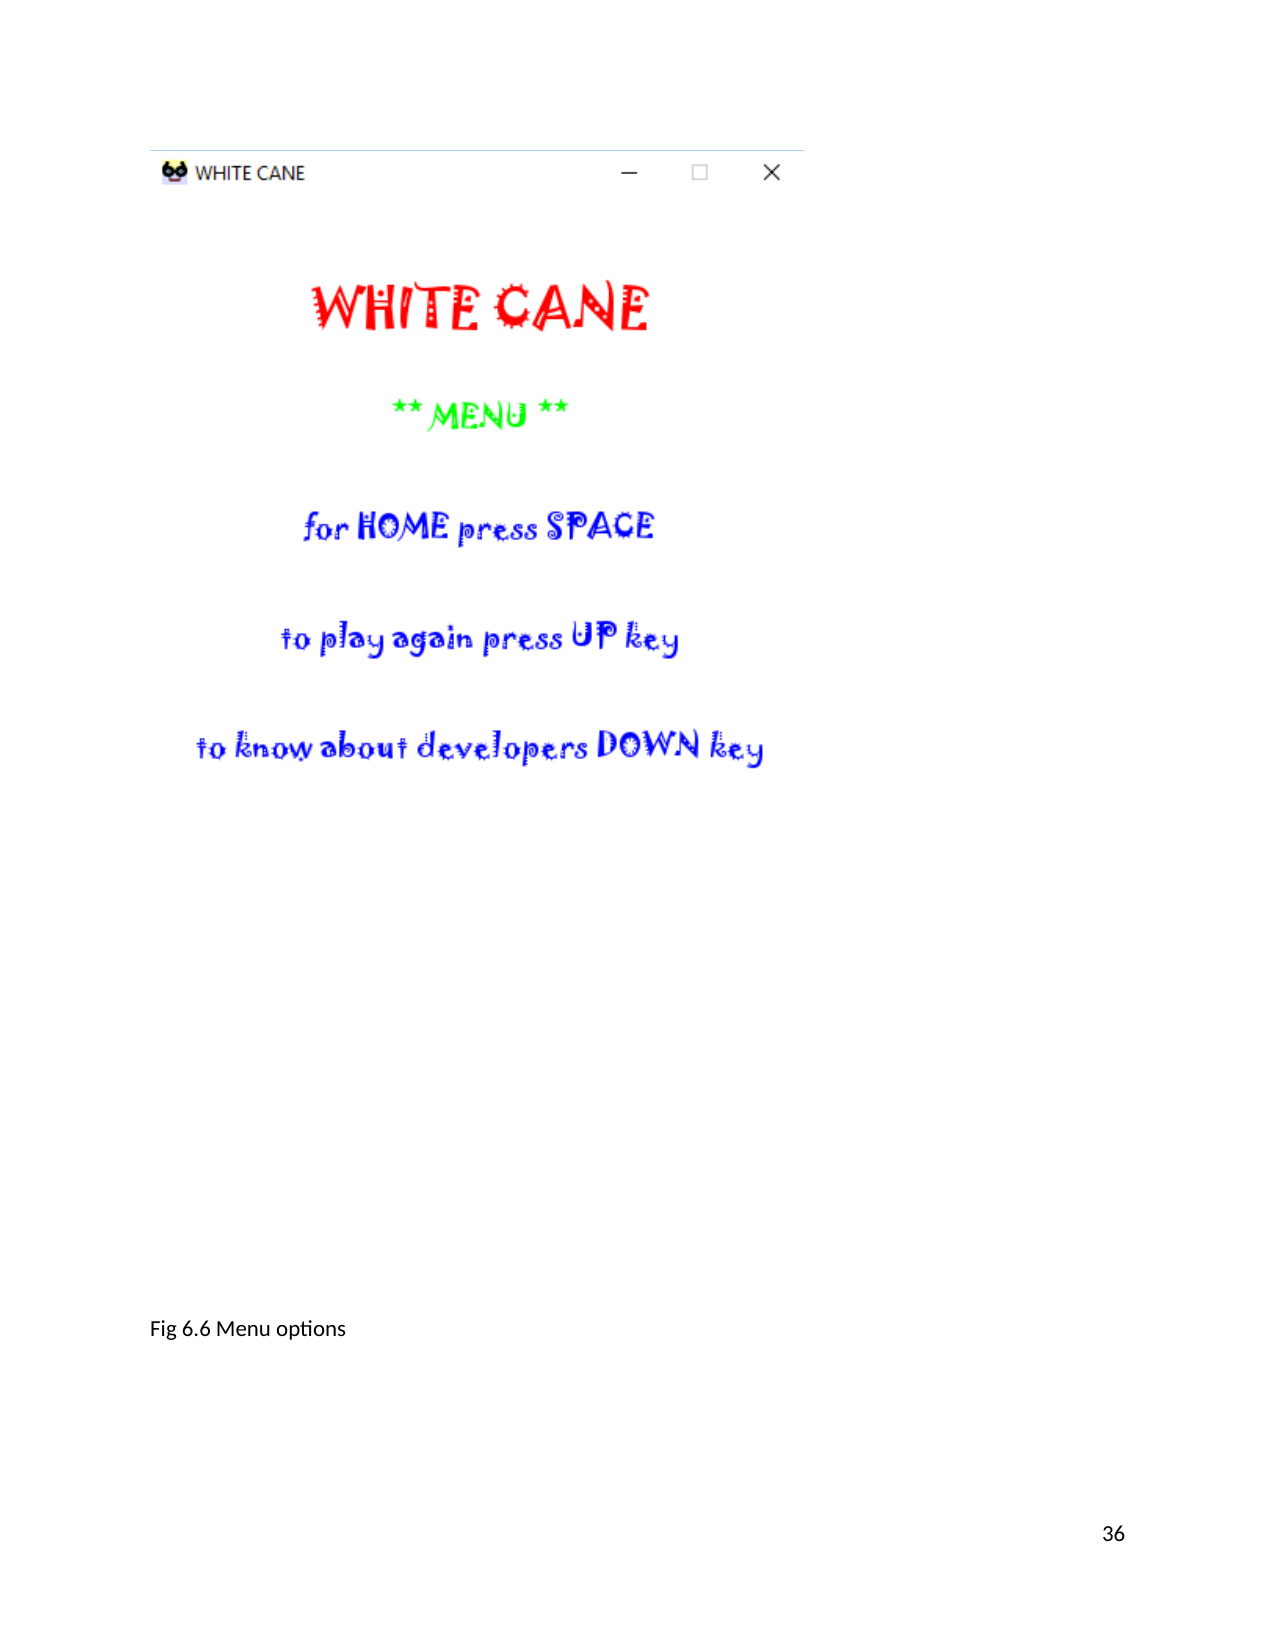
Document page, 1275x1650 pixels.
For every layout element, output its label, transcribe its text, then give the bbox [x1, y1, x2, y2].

text Fig 6.6 Menu options [150, 1314, 1125, 1342]
picture [150, 150, 804, 1289]
